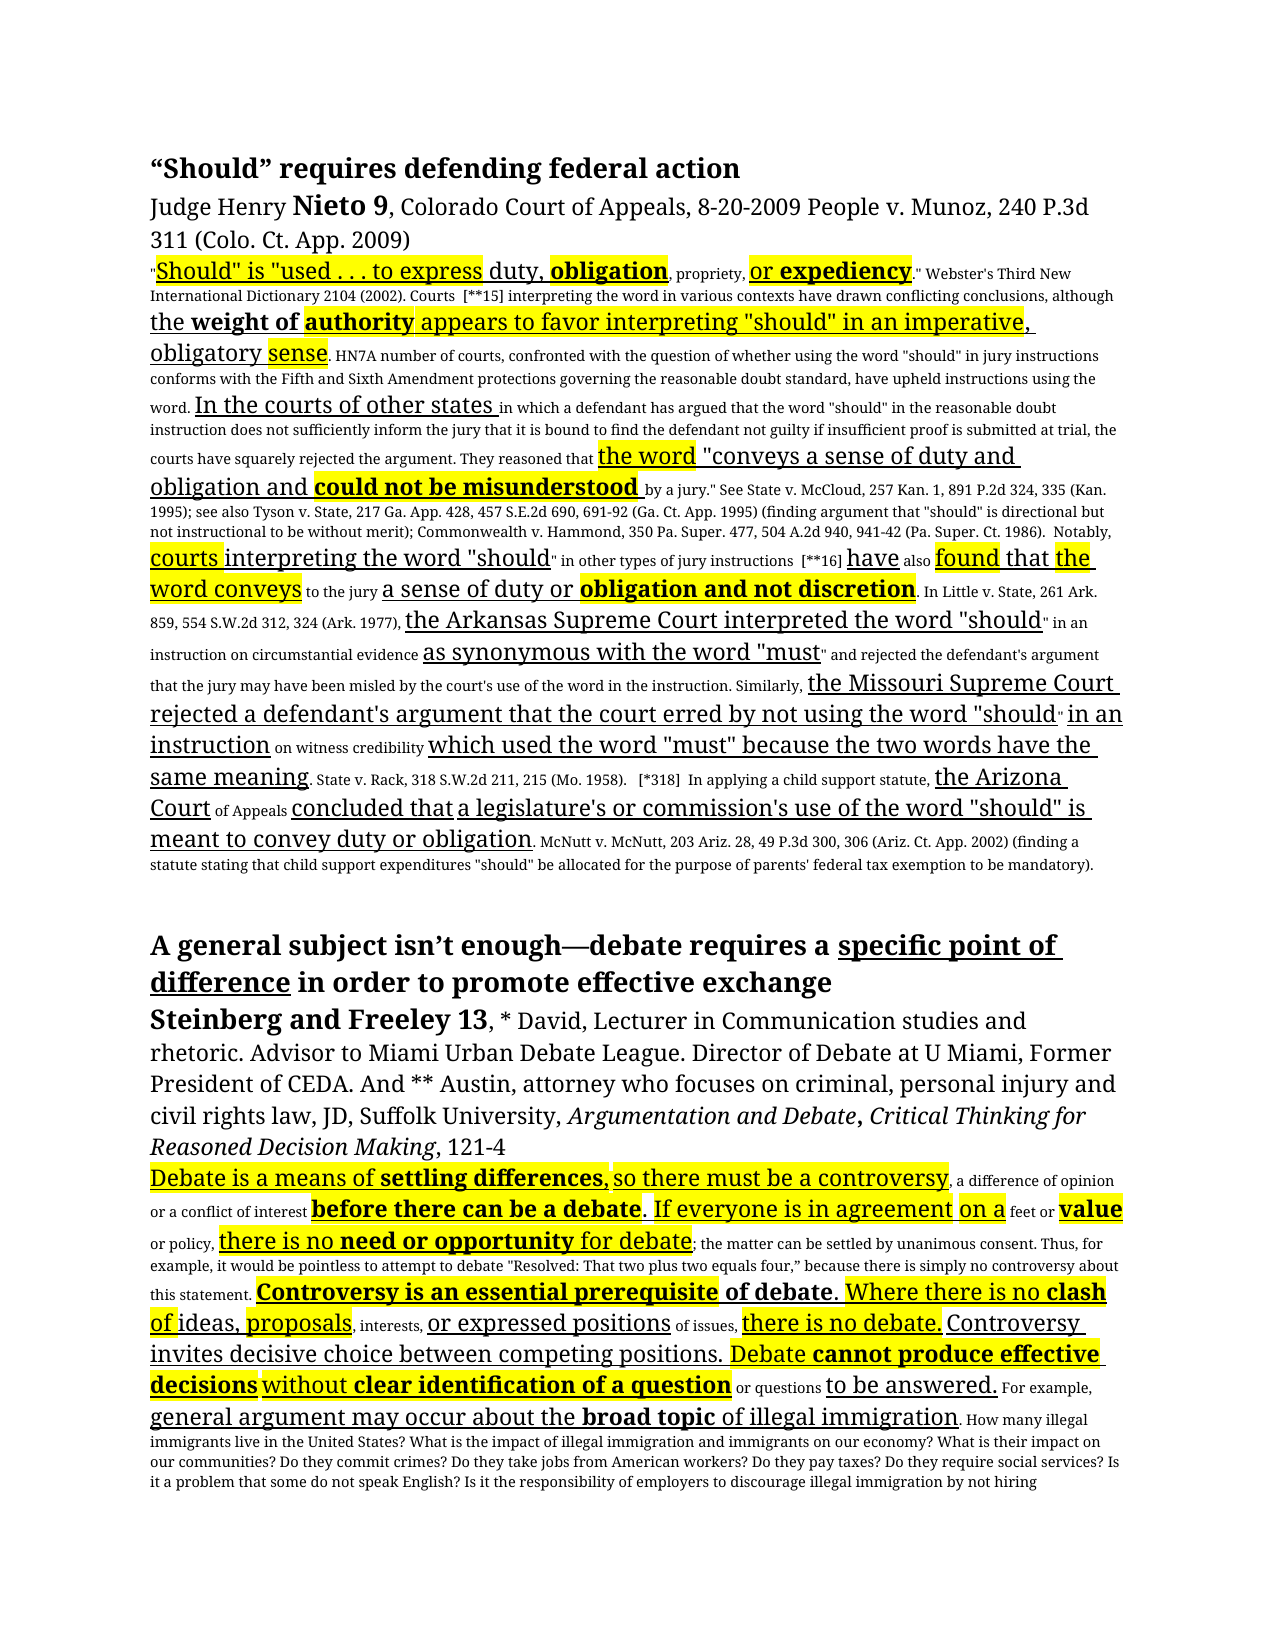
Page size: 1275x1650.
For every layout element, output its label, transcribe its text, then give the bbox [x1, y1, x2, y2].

subtitle A general subject isn’t enough—debate requires a specific point of difference in order to promote effective exchange [150, 926, 1125, 1000]
subtitle “Should” requires defending federal action [150, 150, 1125, 187]
text "Should" is "used . . . to express duty, obligation, propriety, or expediency." Webster's Third New International Dictionary 2104 (2002). Courts [**15] interpreting the word in various contexts have drawn conflicting conclusions, although the weight of authority appears to favor interpreting "should" in an imperative, obligatory sense. HN7A number of courts, confronted with the question of whether using the word "should" in jury instructions conforms with the Fifth and Sixth Amendment protections governing the reasonable doubt standard, have upheld instructions using the word. In the courts of other states in which a defendant has argued that the word "should" in the reasonable doubt instruction does not sufficiently inform the jury that it is bound to find the defendant not guilty if insufficient proof is submitted at trial, the courts have squarely rejected the argument. They reasoned that the word "conveys a sense of duty and obligation and could not be misunderstood by a jury." See State v. McCloud, 257 Kan. 1, 891 P.2d 324, 335 (Kan. 1995); see also Tyson v. State, 217 Ga. App. 428, 457 S.E.2d 690, 691-92 (Ga. Ct. App. 1995) (finding argument that "should" is directional but not instructional to be without merit); Commonwealth v. Hammond, 350 Pa. Super. 477, 504 A.2d 940, 941-42 (Pa. Super. Ct. 1986). Notably, courts interpreting the word "should" in other types of jury instructions [**16] have also found that the word conveys to the jury a sense of duty or obligation and not discretion. In Little v. State, 261 Ark. 859, 554 S.W.2d 312, 324 (Ark. 1977), the Arkansas Supreme Court interpreted the word "should" in an instruction on circumstantial evidence as synonymous with the word "must" and rejected the defendant's argument that the jury may have been misled by the court's use of the word in the instruction. Similarly, the Missouri Supreme Court rejected a defendant's argument that the court erred by not using the word "should" in an instruction on witness credibility which used the word "must" because the two words have the same meaning. State v. Rack, 318 S.W.2d 211, 215 (Mo. 1958). [*318] In applying a child support statute, the Arizona Court of Appeals concluded that a legislature's or commission's use of the word "should" is meant to convey duty or obligation. McNutt v. McNutt, 203 Ariz. 28, 49 P.3d 300, 306 (Ariz. Ct. App. 2002) (finding a statute stating that child support expenditures "should" be allocated for the purpose of parents' federal tax exemption to be mandatory). [150, 255, 1125, 874]
text Steinberg and Freeley 13, * David, Lecturer in Communication studies and rhetoric. Advisor to Miami Urban Debate League. Director of Debate at U Miami, Former President of CEDA. And ** Austin, attorney who focuses on criminal, personal injury and civil rights law, JD, Suffolk University, Argumentation and Debate, Critical Thinking for Reasoned Decision Making, 121-4 [150, 1000, 1125, 1162]
text Judge Henry Nieto 9, Colorado Court of Appeals, 8-20-2009 People v. Munoz, 240 P.3d 311 (Colo. Ct. App. 2009) [150, 187, 1125, 255]
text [150, 1162, 1125, 1492]
